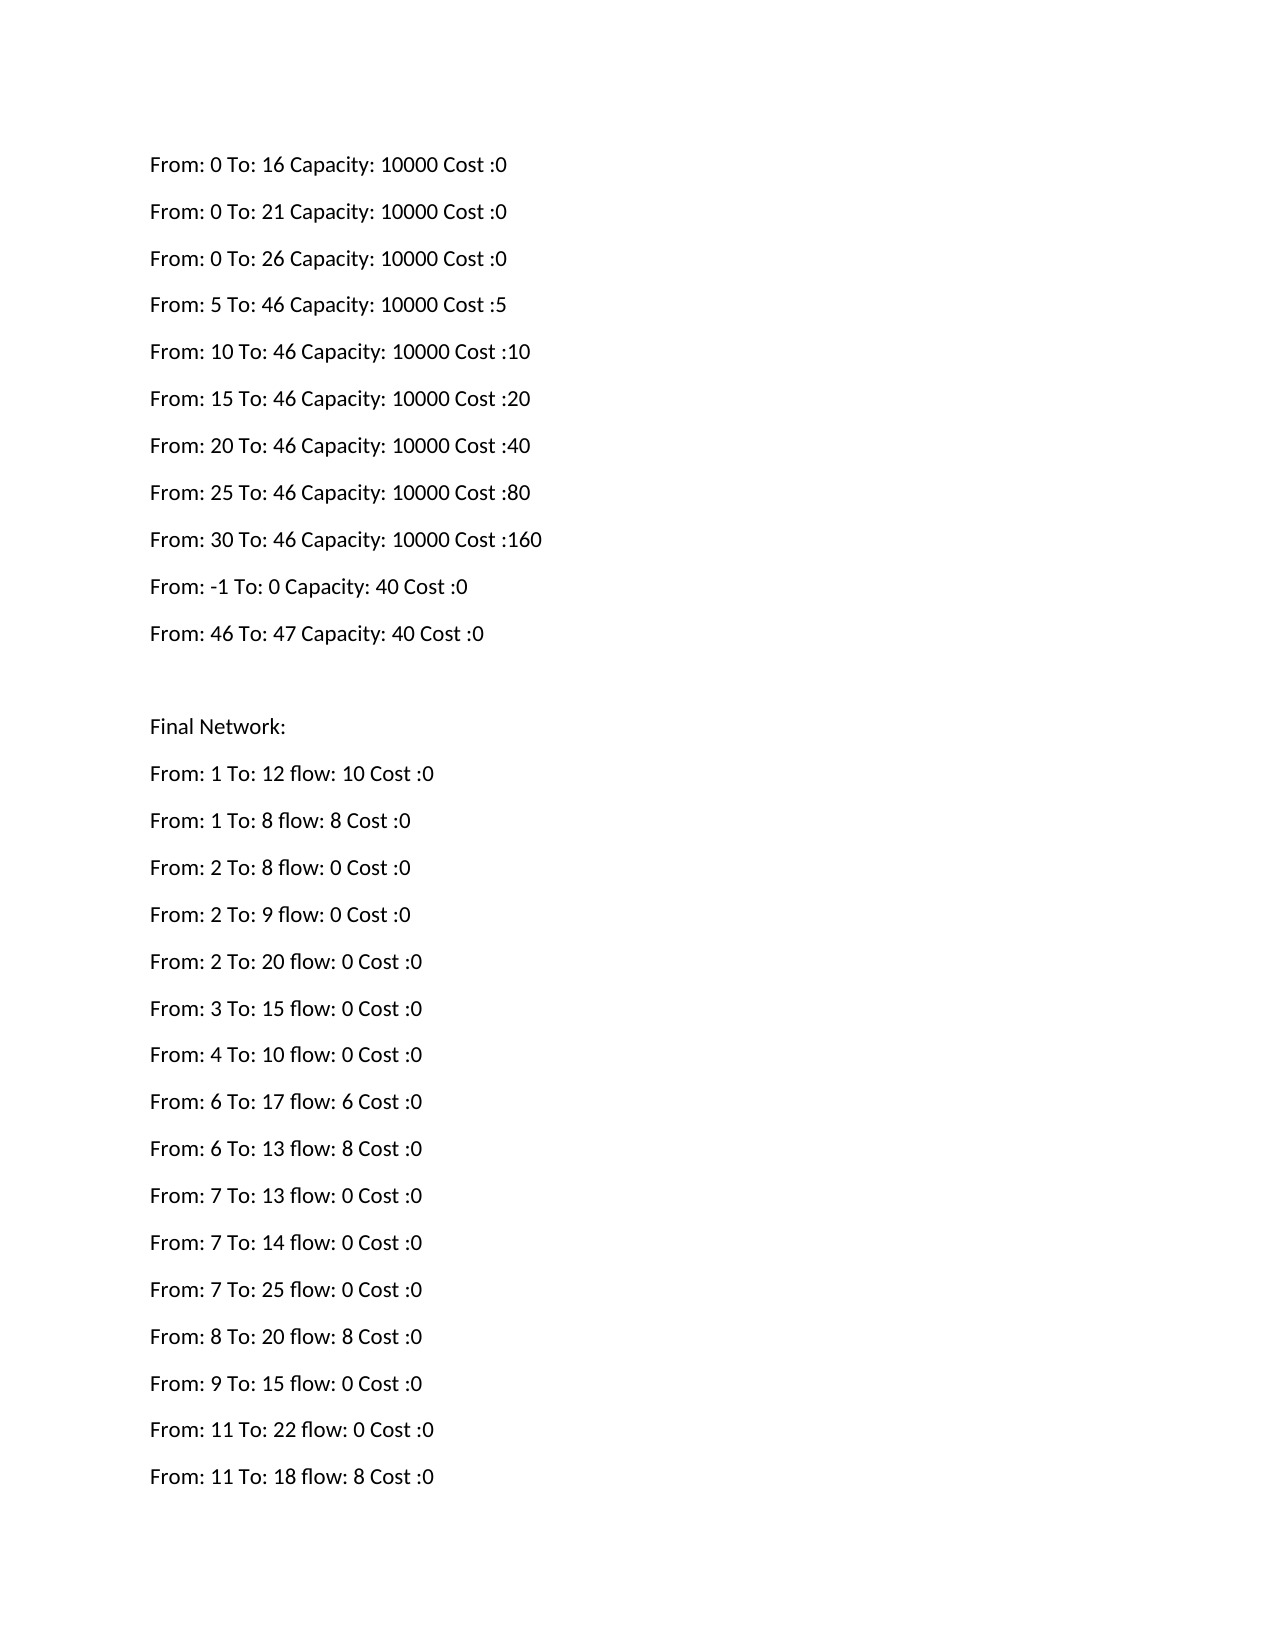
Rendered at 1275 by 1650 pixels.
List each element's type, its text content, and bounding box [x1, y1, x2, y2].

text From: 7 To: 14 flow: 0 Cost :0 [150, 1228, 1125, 1256]
text From: 6 To: 17 flow: 6 Cost :0 [150, 1087, 1125, 1116]
text From: 30 To: 46 Capacity: 10000 Cost :160 [150, 525, 1125, 553]
text From: 11 To: 18 flow: 8 Cost :0 [150, 1462, 1125, 1491]
text From: 15 To: 46 Capacity: 10000 Cost :20 [150, 384, 1125, 412]
text From: 9 To: 15 flow: 0 Cost :0 [150, 1369, 1125, 1397]
text From: 7 To: 25 flow: 0 Cost :0 [150, 1275, 1125, 1303]
text From: 8 To: 20 flow: 8 Cost :0 [150, 1322, 1125, 1350]
text From: 10 To: 46 Capacity: 10000 Cost :10 [150, 337, 1125, 366]
text From: 46 To: 47 Capacity: 40 Cost :0 [150, 619, 1125, 647]
text From: 0 To: 16 Capacity: 10000 Cost :0 [150, 150, 1125, 178]
text From: 2 To: 8 flow: 0 Cost :0 [150, 853, 1125, 881]
text From: 25 To: 46 Capacity: 10000 Cost :80 [150, 478, 1125, 506]
text From: 7 To: 13 flow: 0 Cost :0 [150, 1181, 1125, 1209]
text From: 0 To: 21 Capacity: 10000 Cost :0 [150, 197, 1125, 225]
text From: 5 To: 46 Capacity: 10000 Cost :5 [150, 291, 1125, 319]
text From: 3 To: 15 flow: 0 Cost :0 [150, 994, 1125, 1022]
text From: 4 To: 10 flow: 0 Cost :0 [150, 1041, 1125, 1069]
text From: 2 To: 9 flow: 0 Cost :0 [150, 900, 1125, 928]
text From: 0 To: 26 Capacity: 10000 Cost :0 [150, 244, 1125, 272]
text From: 20 To: 46 Capacity: 10000 Cost :40 [150, 431, 1125, 459]
text From: 6 To: 13 flow: 8 Cost :0 [150, 1134, 1125, 1162]
text From: 1 To: 12 flow: 10 Cost :0 [150, 759, 1125, 787]
text From: -1 To: 0 Capacity: 40 Cost :0 [150, 572, 1125, 600]
text From: 1 To: 8 flow: 8 Cost :0 [150, 806, 1125, 834]
text From: 11 To: 22 flow: 0 Cost :0 [150, 1416, 1125, 1444]
text Final Network: [150, 712, 1125, 741]
text From: 2 To: 20 flow: 0 Cost :0 [150, 947, 1125, 975]
